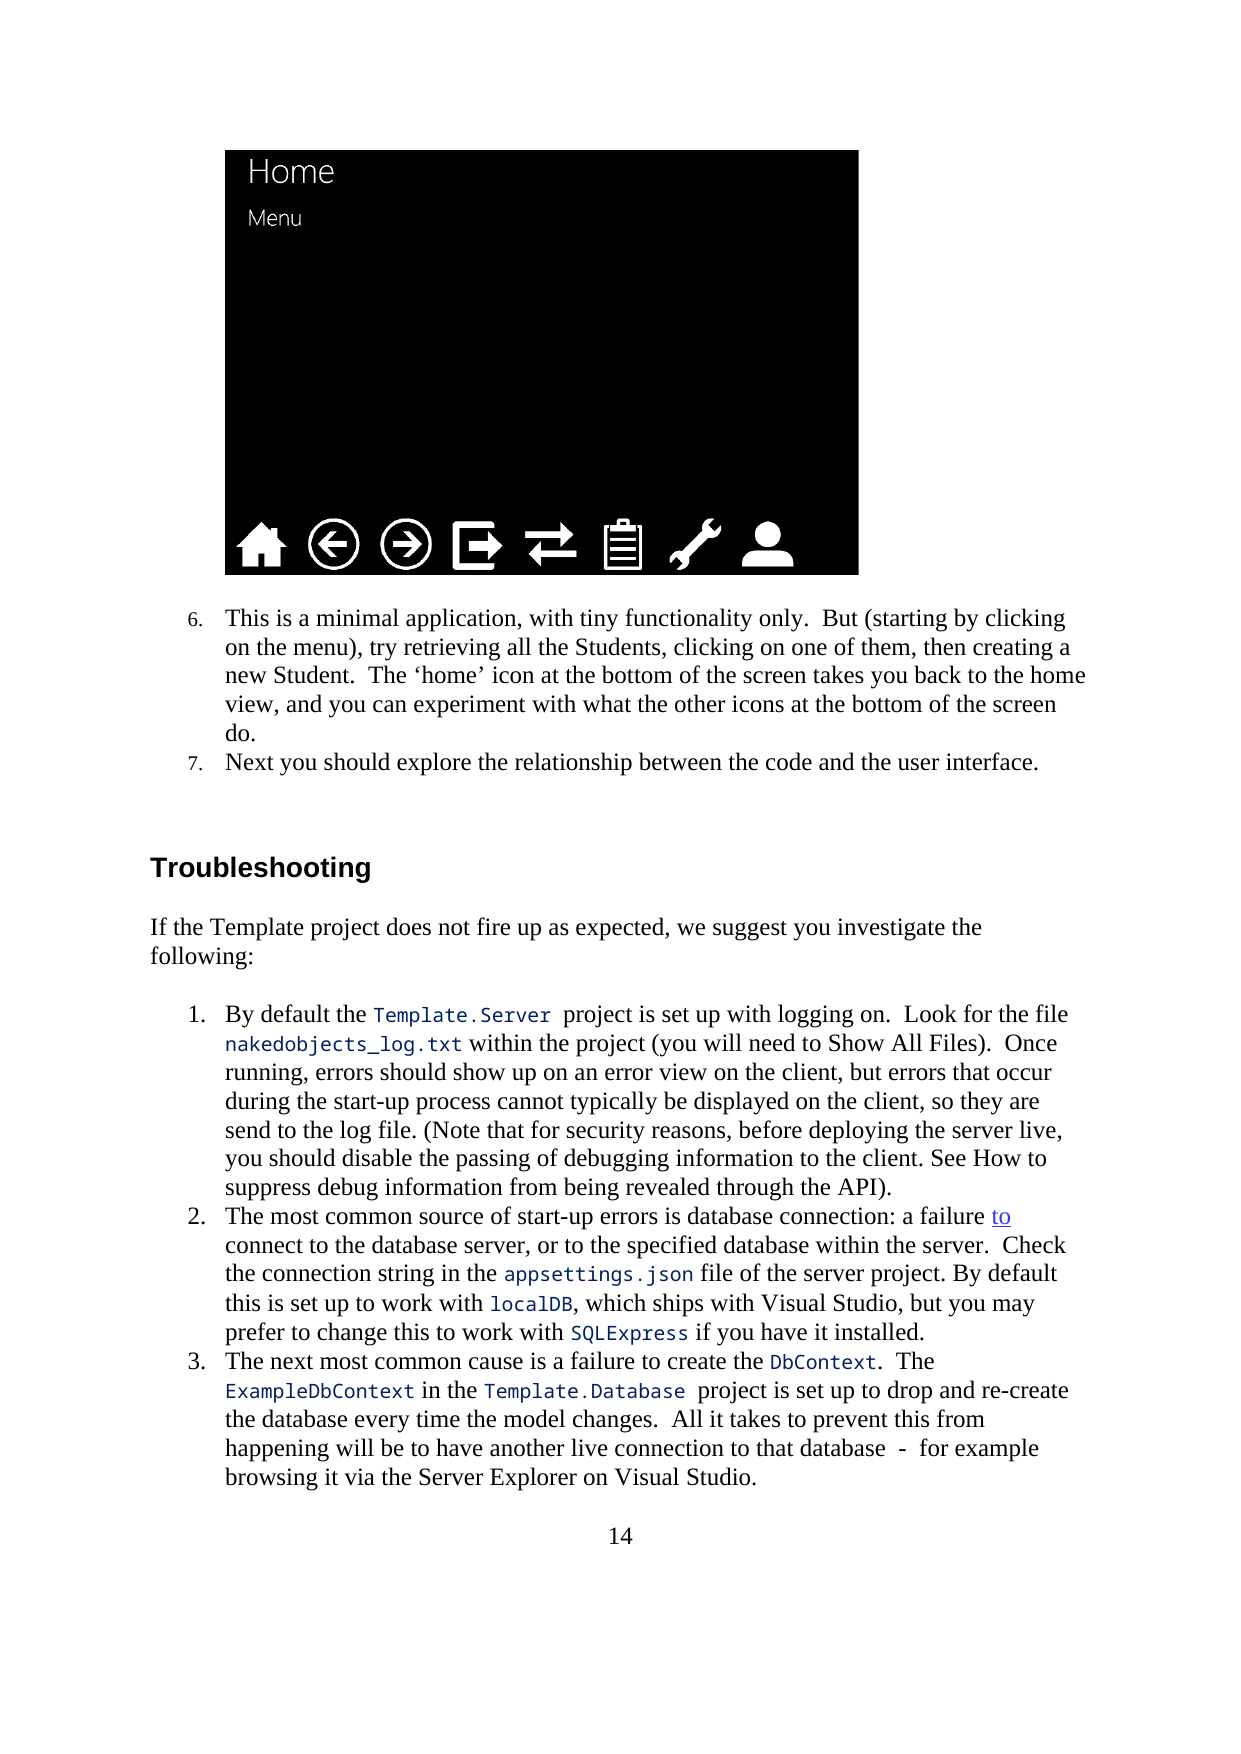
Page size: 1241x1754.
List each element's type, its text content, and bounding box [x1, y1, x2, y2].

subtitle Troubleshooting [150, 851, 1090, 883]
list The next most common cause is a failure to create the DbContext. The ExampleDbContext in the Template.Database project is set up to drop and re-create the database every time the model changes. All it takes to prevent this from happening will be to have another live connection to that database - for example browsing it via the Server Explorer on Visual Studio. [187, 1346, 1090, 1491]
list This is a minimal application, with tiny functionality only. But (starting by clicking on the menu), try retrieving all the Students, clicking on one of them, then creating a new Student. The ‘home’ icon at the bottom of the screen takes you back to the home view, and you can experiment with what the other icons at the bottom of the screen do. [187, 603, 1090, 747]
list By default the Template.Server project is set up with logging on. Look for the file nakedobjects_log.txt within the project (you will need to Show All Files). Once running, errors should show up on an error view on the client, but errors that occur during the start-up process cannot typically be displayed on the client, so they are send to the log file. (Note that for security reasons, before deploying the server live, you should disable the passing of debugging information to the client. See How to suppress debug information from being revealed through the API). [187, 999, 1090, 1201]
list Next you should explore the relationship between the code and the user interface. [187, 747, 1090, 776]
picture [225, 150, 859, 575]
text If the Template project does not fire up as expected, we suggest you investigate the following: [150, 912, 1090, 970]
list The most common source of start-up errors is database connection: a failure to connect to the database server, or to the specified database within the server. Check the connection string in the appsettings.json file of the server project. By default this is set up to work with localDB, which ships with Visual Studio, but you may prefer to change this to work with SQLExpress if you have it installed. [187, 1201, 1090, 1346]
